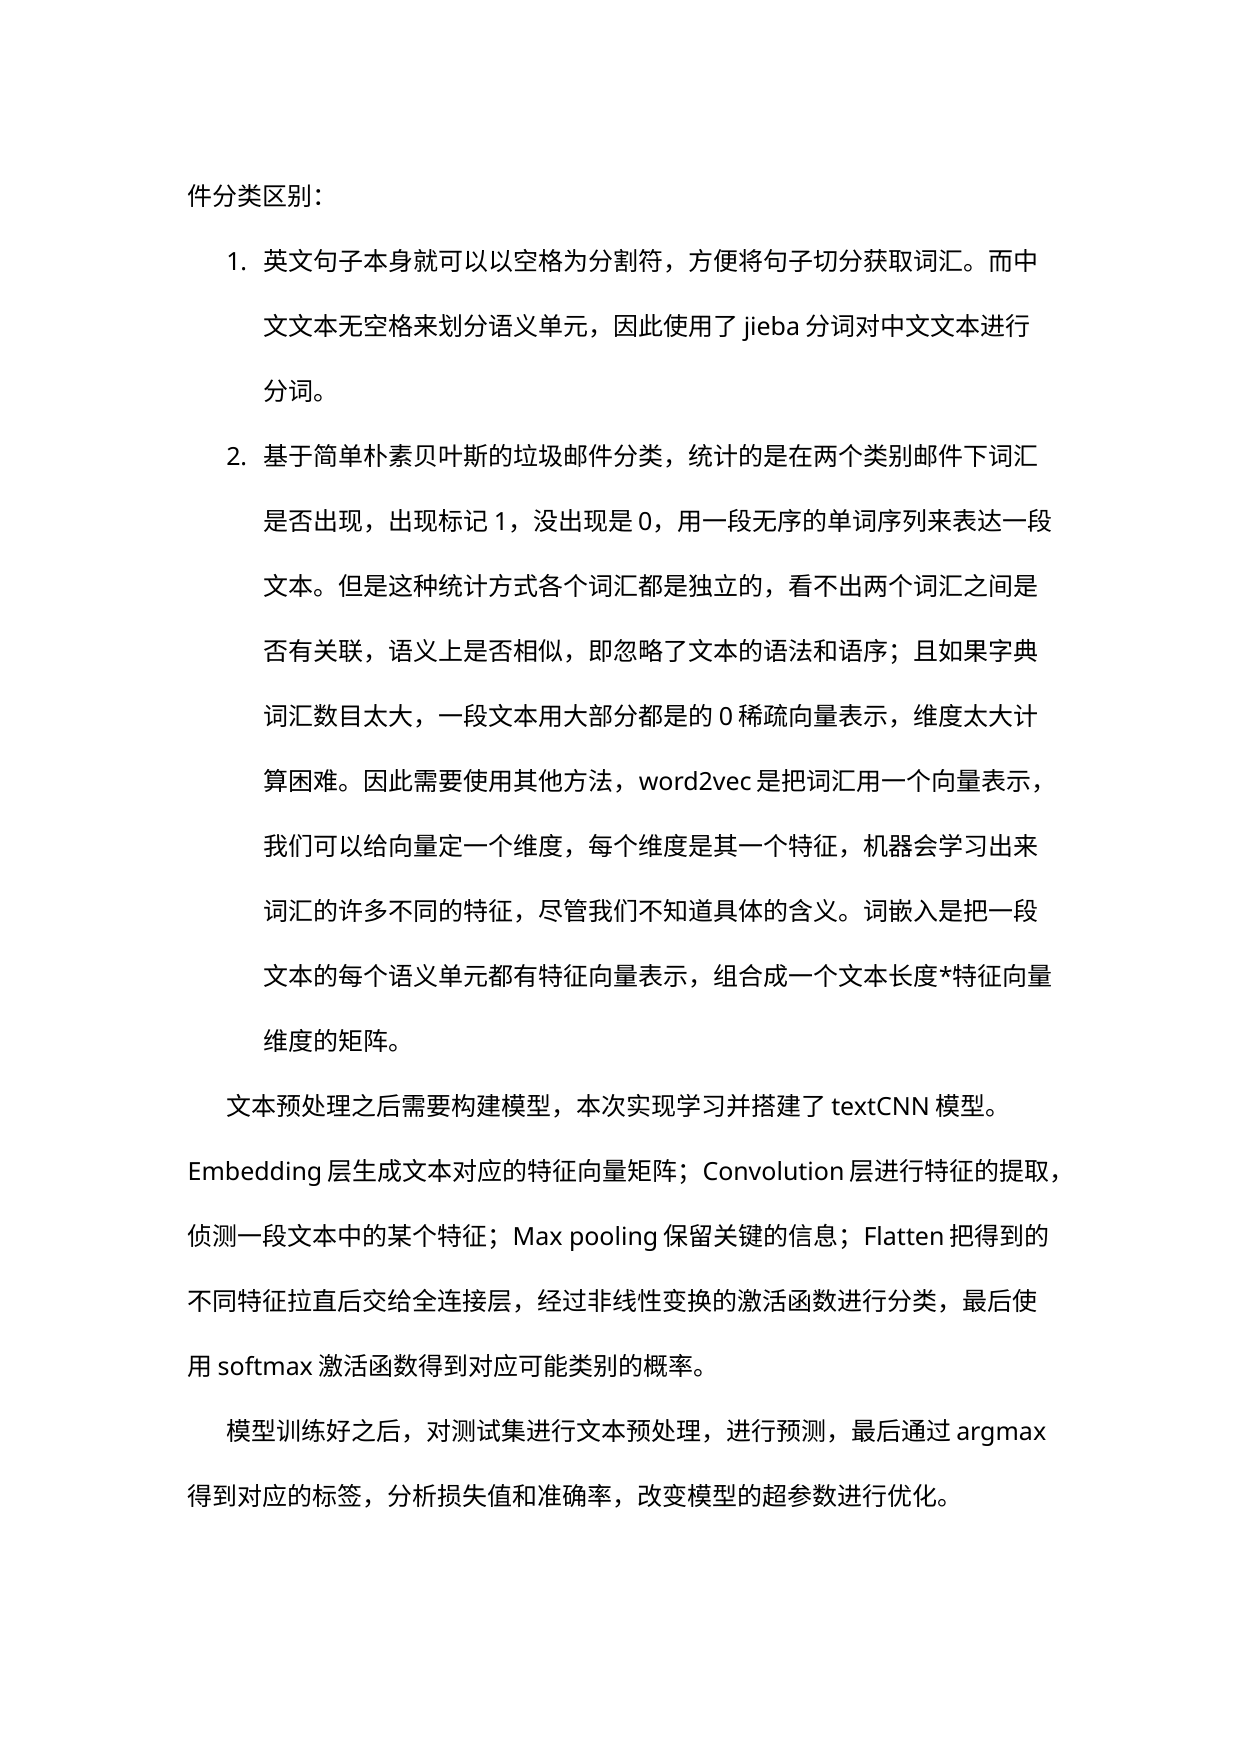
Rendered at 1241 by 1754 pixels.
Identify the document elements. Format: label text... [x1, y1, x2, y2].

text 文本预处理之后需要构建模型，本次实现学习并搭建了textCNN模型。Embedding层生成文本对应的特征向量矩阵；Convolution层进行特征的提取，侦测一段文本中的某个特征；Max pooling保留关键的信息；Flatten把得到的不同特征拉直后交给全连接层，经过非线性变换的激活函数进行分类，最后使用softmax激活函数得到对应可能类别的概率。 [187, 1072, 1053, 1397]
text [187, 162, 1053, 227]
text 模型训练好之后，对测试集进行文本预处理，进行预测，最后通过argmax得到对应的标签，分析损失值和准确率，改变模型的超参数进行优化。 [187, 1397, 1053, 1527]
list 基于简单朴素贝叶斯的垃圾邮件分类，统计的是在两个类别邮件下词汇是否出现，出现标记1，没出现是0，用一段无序的单词序列来表达一段文本。但是这种统计方式各个词汇都是独立的，看不出两个词汇之间是否有关联，语义上是否相似，即忽略了文本的语法和语序；且如果字典词汇数目太大，一段文本用大部分都是的0稀疏向量表示，维度太大计算困难。因此需要使用其他方法，word2vec是把词汇用一个向量表示，我们可以给向量定一个维度，每个维度是其一个特征，机器会学习出来词汇的许多不同的特征，尽管我们不知道具体的含义。词嵌入是把一段文本的每个语义单元都有特征向量表示，组合成一个文本长度*特征向量维度的矩阵。 [226, 422, 1053, 1072]
list 英文句子本身就可以以空格为分割符，方便将句子切分获取词汇。而中文文本无空格来划分语义单元，因此使用了jieba分词对中文文本进行分词。 [226, 227, 1053, 422]
